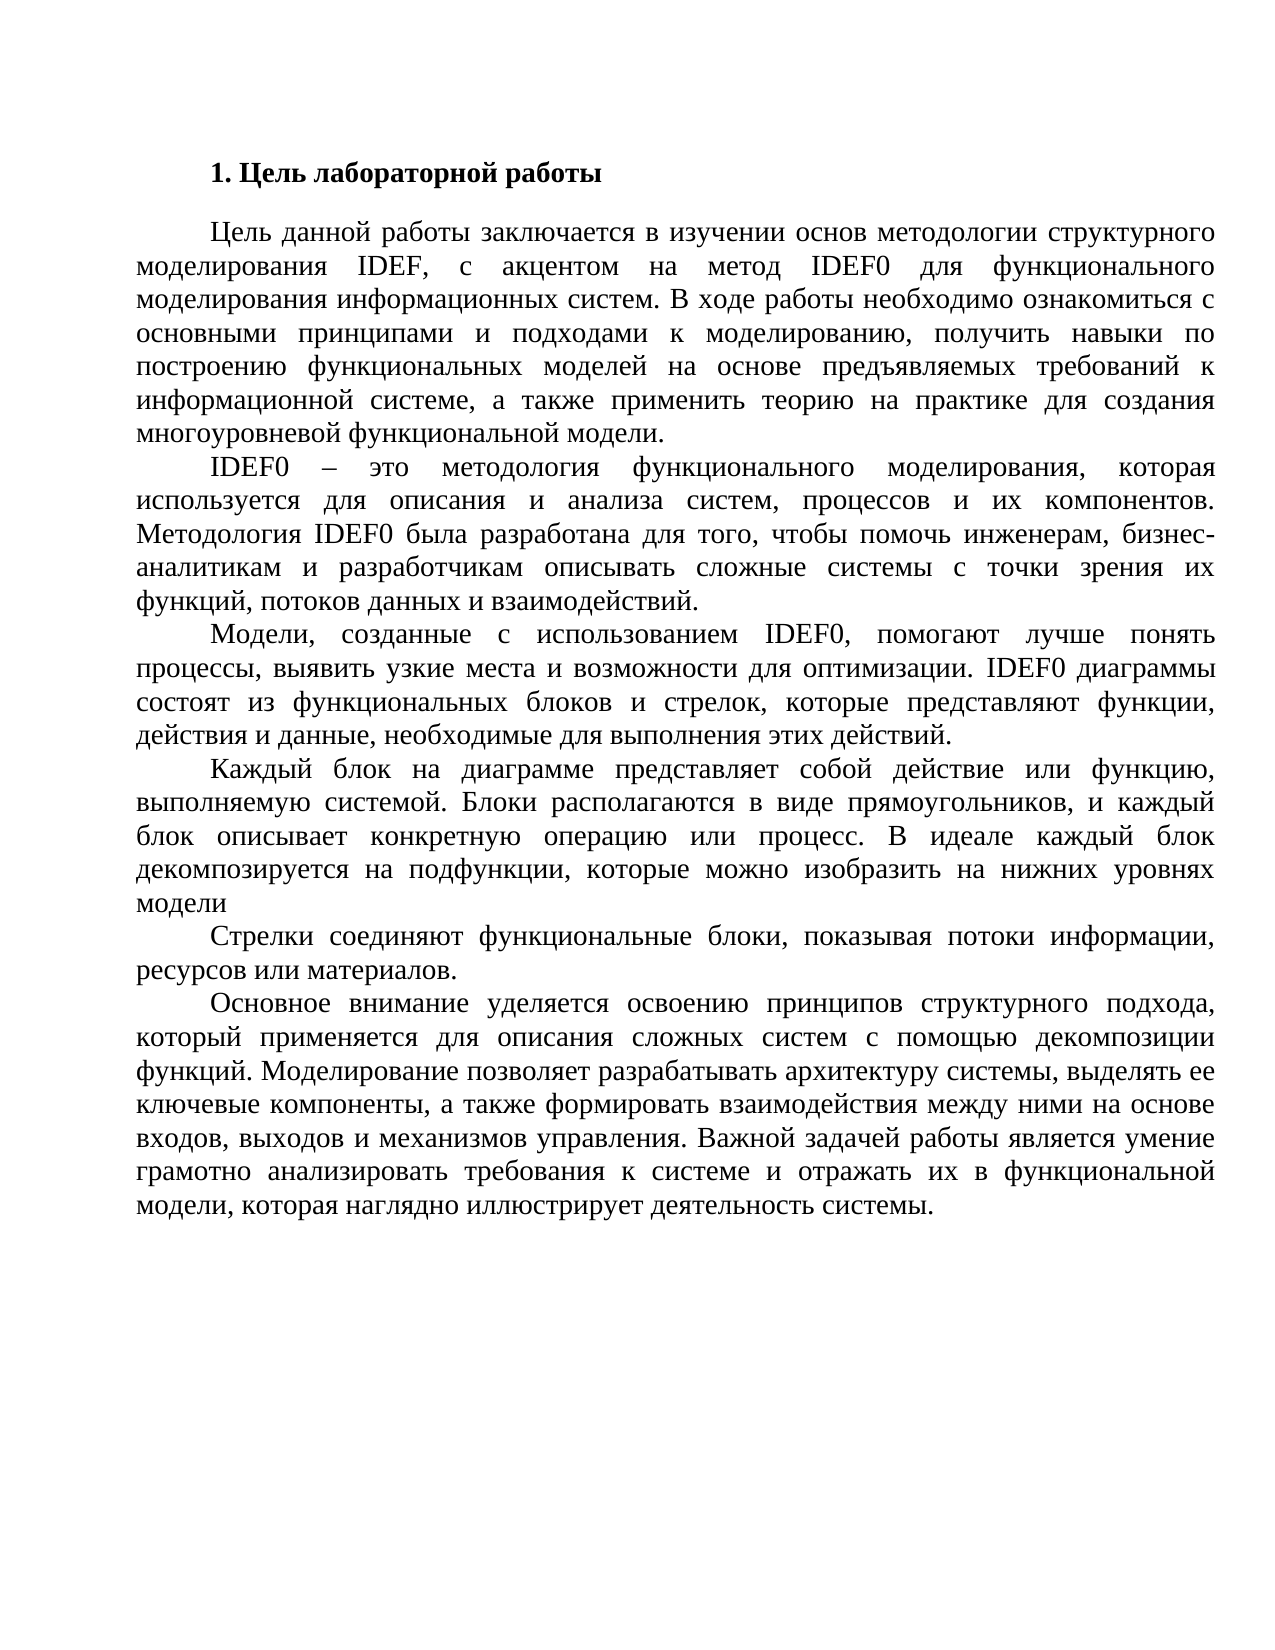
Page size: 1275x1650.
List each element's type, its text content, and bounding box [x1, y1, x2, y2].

text Модели, созданные с использованием IDEF0, помогают лучше понять процессы, выявить узкие места и возможности для оптимизации. IDEF0 диаграммы состоят из функциональных блоков и стрелок, которые представляют функции, действия и данные, необходимые для выполнения этих действий. [136, 617, 1216, 751]
text Цель данной работы заключается в изучении основ методологии структурного моделирования IDEF, с акцентом на метод IDEF0 для функционального моделирования информационных систем. В ходе работы необходимо ознакомиться с основными принципами и подходами к моделированию, получить навыки по построению функциональных моделей на основе предъявляемых требований к информационной системе, а также применить теорию на практике для создания многоуровневой функциональной модели. [136, 214, 1216, 449]
text Основное внимание уделяется освоению принципов структурного подхода, который применяется для описания сложных систем с помощью декомпозиции функций. Моделирование позволяет разрабатывать архитектуру системы, выделять ее ключевые компоненты, а также формировать взаимодействия между ними на основе входов, выходов и механизмов управления. Важной задачей работы является умение грамотно анализировать требования к системе и отражать их в функциональной модели, которая наглядно иллюстрирует деятельность системы. [136, 986, 1216, 1220]
list Цель лабораторной работы [136, 156, 1216, 189]
text Стрелки соединяют функциональные блоки, показывая потоки информации, ресурсов или материалов. [136, 918, 1216, 986]
text IDEF0 – это методология функционального моделирования, которая используется для описания и анализа систем, процессов и их компонентов. Методология IDEF0 была разработана для того, чтобы помочь инженерам, бизнес-аналитикам и разработчикам описывать сложные системы с точки зрения их функций, потоков данных и взаимодействий. [136, 449, 1216, 617]
text Каждый блок на диаграмме представляет собой действие или функцию, выполняемую системой. Блоки располагаются в виде прямоугольников, и каждый блок описывает конкретную операцию или процесс. В идеале каждый блок декомпозируется на подфункции, которые можно изобразить на нижних уровнях модели [136, 751, 1216, 918]
